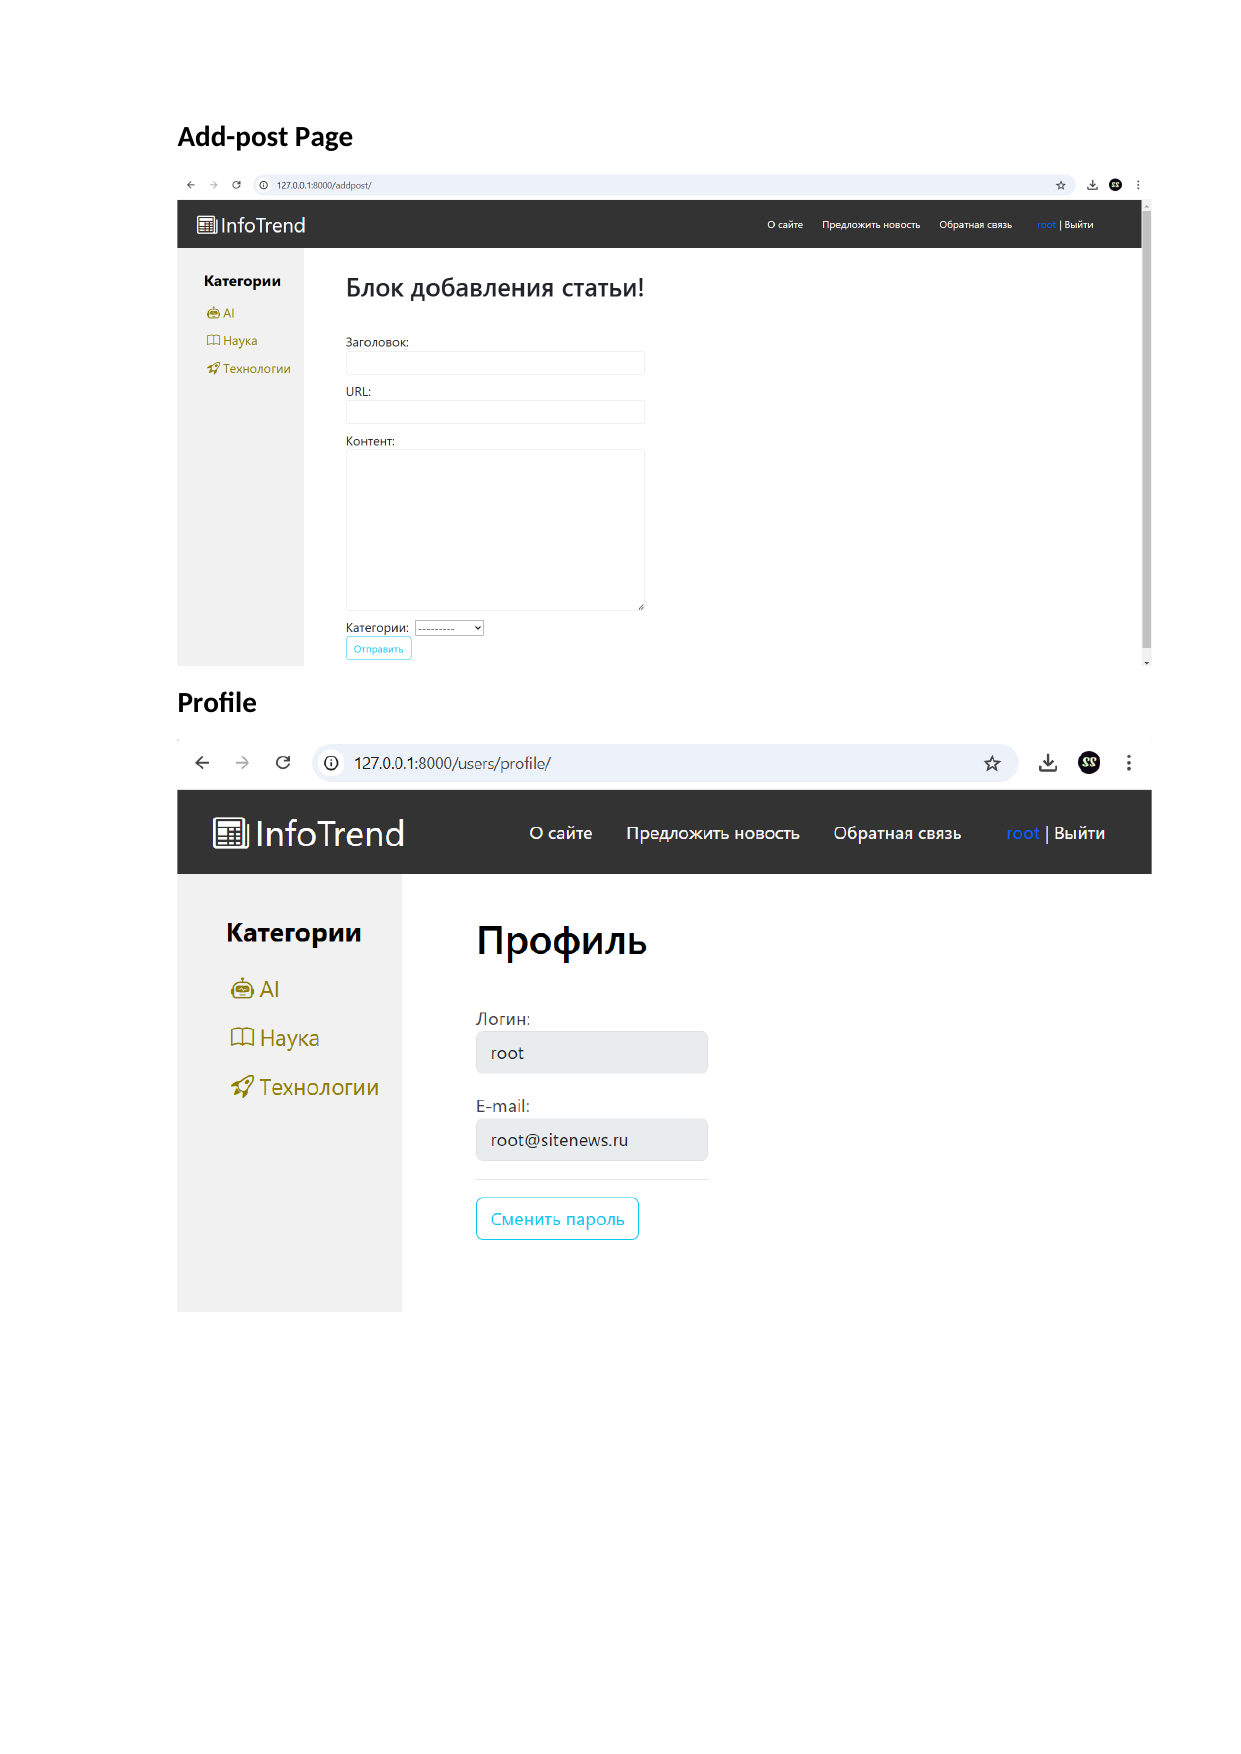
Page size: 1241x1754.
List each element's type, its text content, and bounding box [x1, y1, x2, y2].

picture [177, 173, 1152, 666]
text Add-post Page [177, 118, 1152, 154]
text Profile [177, 684, 1152, 720]
picture [177, 739, 1152, 1312]
